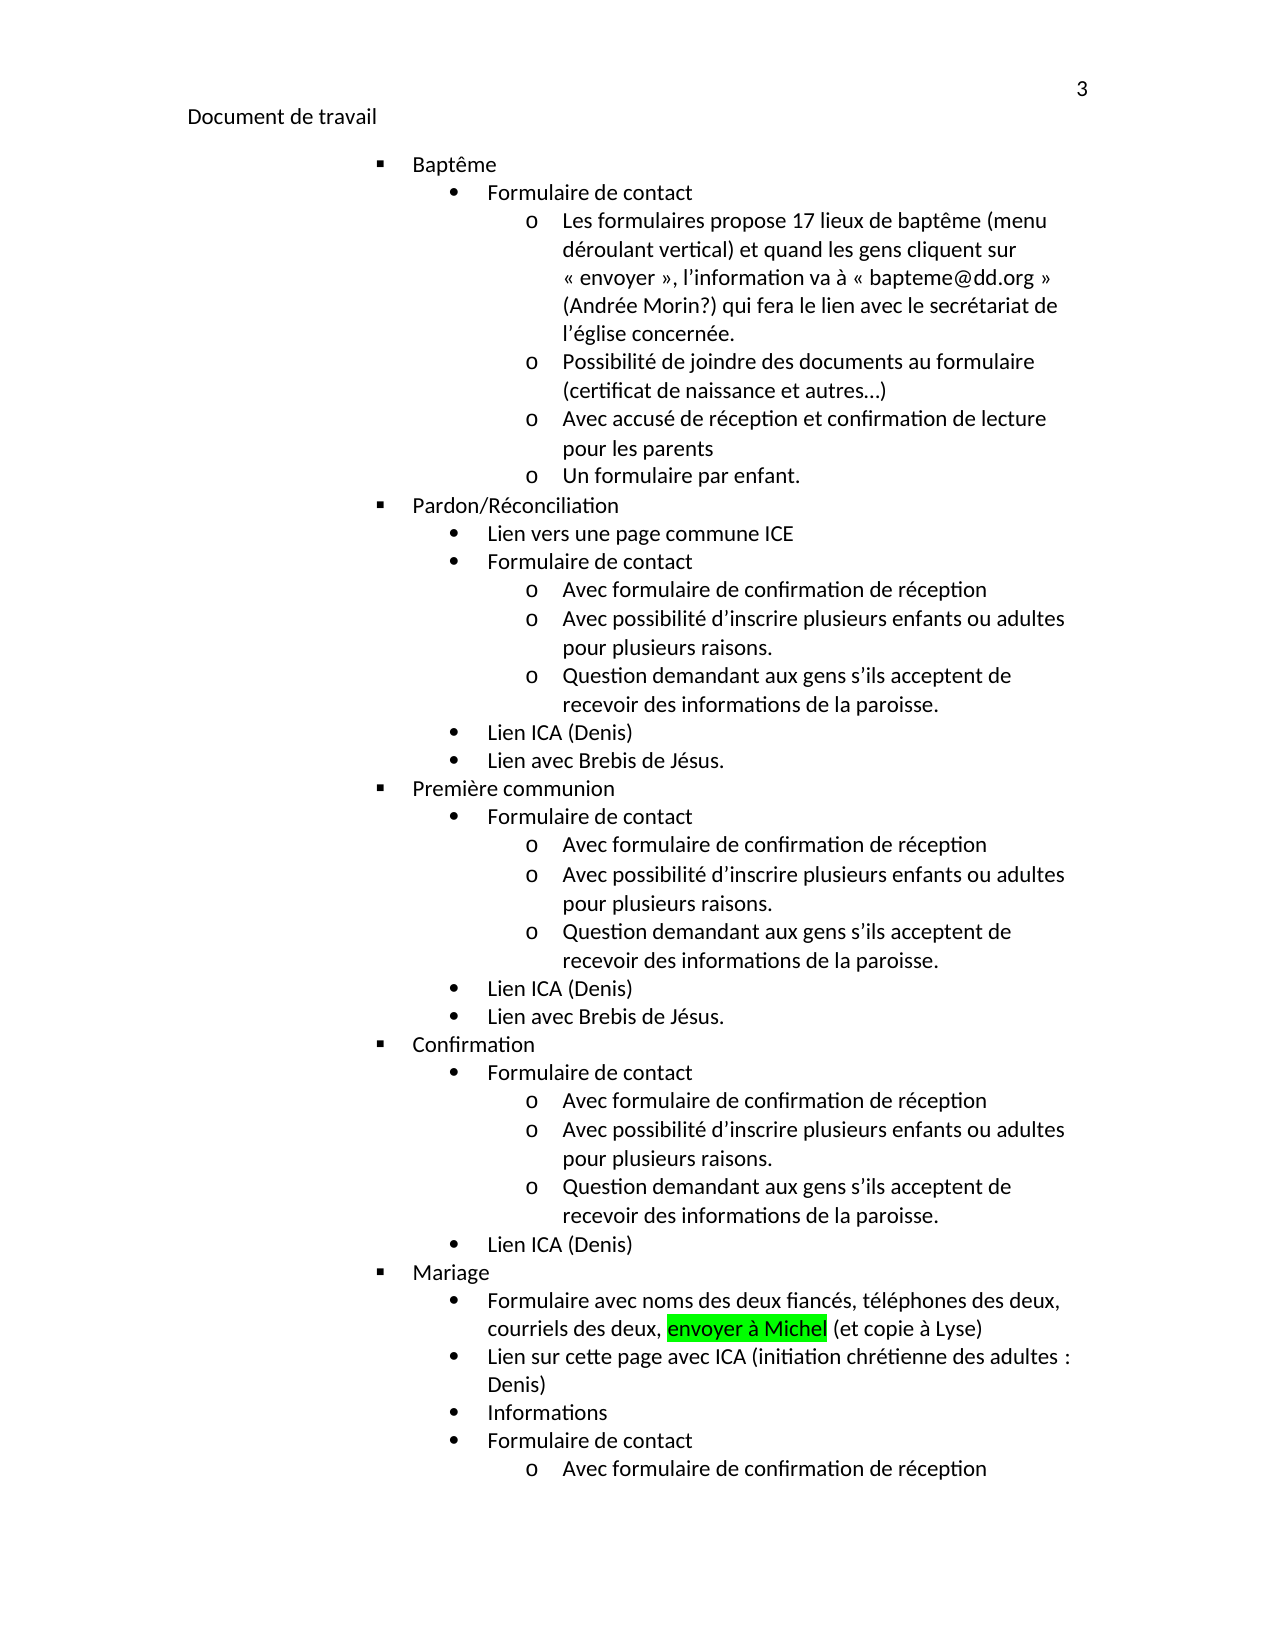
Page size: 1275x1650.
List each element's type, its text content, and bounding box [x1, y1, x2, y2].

list Avec formulaire de confirmation de réception [525, 831, 1087, 860]
list Mariage [375, 1258, 1087, 1286]
list Lien vers une page commune ICE [450, 519, 1087, 547]
list Avec accusé de réception et confirmation de lecture pour les parents [525, 404, 1087, 462]
list Les formulaires propose 17 lieux de baptême (menu déroulant vertical) et quand les gens cliquent sur « envoyer », l’information va à « bapteme@dd.org » (Andrée Morin?) qui fera le lien avec le secrétariat de l’église concernée. [525, 206, 1087, 347]
list Formulaire avec noms des deux fiancés, téléphones des deux, courriels des deux, envoyer à Michel (et copie à Lyse) [450, 1286, 1087, 1342]
list Avec formulaire de confirmation de réception [525, 1086, 1087, 1115]
list Pardon/Réconciliation [375, 491, 1087, 519]
list Lien ICA (Denis) [450, 974, 1087, 1002]
list Formulaire de contact [450, 802, 1087, 831]
list Possibilité de joindre des documents au formulaire (certificat de naissance et autres…) [525, 347, 1087, 404]
list Lien ICA (Denis) [450, 1230, 1087, 1258]
list Formulaire de contact [450, 547, 1087, 575]
list Lien sur cette page avec ICA (initiation chrétienne des adultes : Denis) [450, 1342, 1087, 1398]
list Confirmation [375, 1030, 1087, 1058]
list Formulaire de contact [450, 1426, 1087, 1454]
list Avec formulaire de confirmation de réception [525, 1454, 1087, 1483]
list Lien avec Brebis de Jésus. [450, 1002, 1087, 1030]
list Informations [450, 1398, 1087, 1426]
list Baptême [375, 150, 1087, 178]
list Formulaire de contact [450, 178, 1087, 206]
list Avec formulaire de confirmation de réception [525, 575, 1087, 604]
list Question demandant aux gens s’ils acceptent de recevoir des informations de la paroisse. [525, 1172, 1087, 1230]
list Avec possibilité d’inscrire plusieurs enfants ou adultes pour plusieurs raisons. [525, 604, 1087, 661]
list Avec possibilité d’inscrire plusieurs enfants ou adultes pour plusieurs raisons. [525, 860, 1087, 917]
list Un formulaire par enfant. [525, 462, 1087, 491]
list Première communion [375, 774, 1087, 802]
list Question demandant aux gens s’ils acceptent de recevoir des informations de la paroisse. [525, 661, 1087, 718]
list Lien avec Brebis de Jésus. [450, 746, 1087, 774]
list Question demandant aux gens s’ils acceptent de recevoir des informations de la paroisse. [525, 917, 1087, 974]
list Avec possibilité d’inscrire plusieurs enfants ou adultes pour plusieurs raisons. [525, 1115, 1087, 1172]
list Lien ICA (Denis) [450, 718, 1087, 746]
list Formulaire de contact [450, 1058, 1087, 1086]
